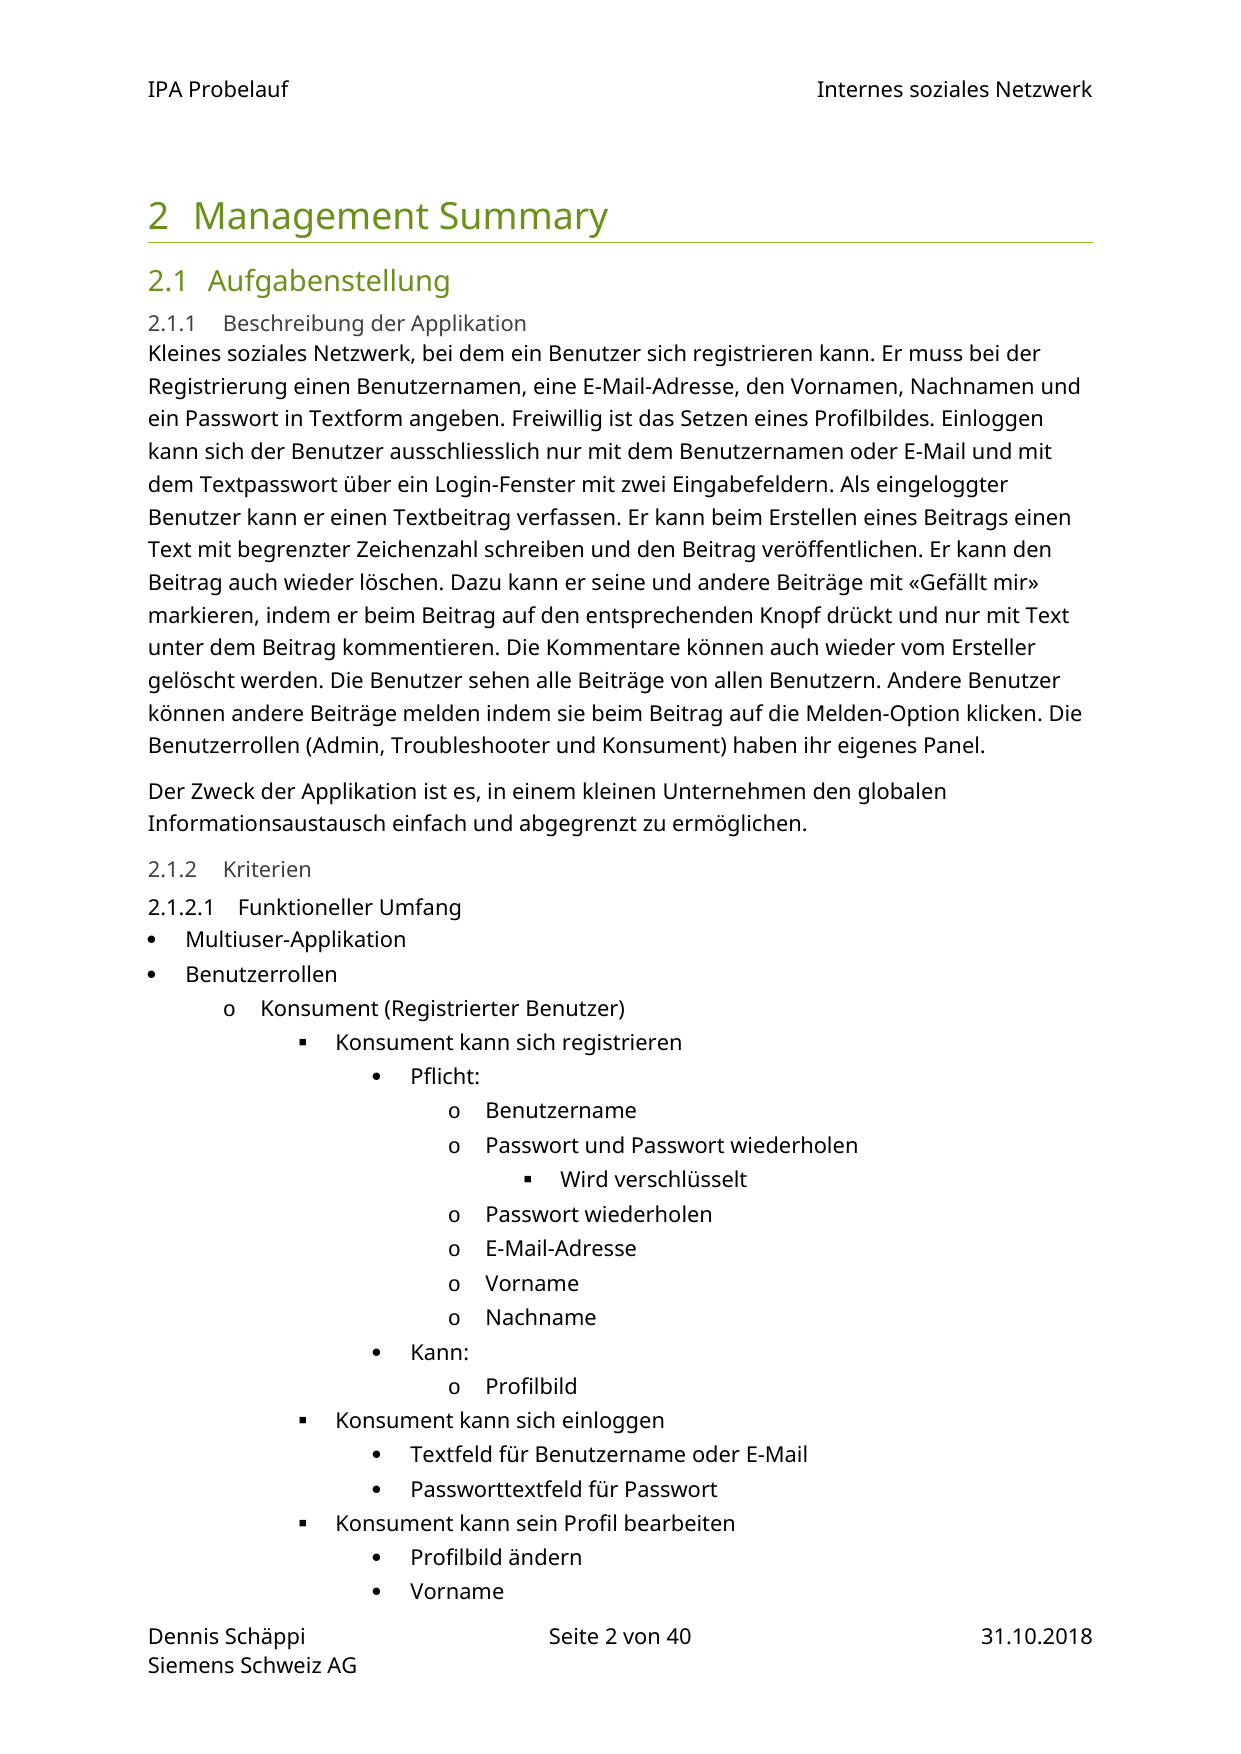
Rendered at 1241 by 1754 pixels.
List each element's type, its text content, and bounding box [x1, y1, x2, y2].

text Kleines soziales Netzwerk, bei dem ein Benutzer sich registrieren kann. Er muss bei der Registrierung einen Benutzernamen, eine E-Mail-Adresse, den Vornamen, Nachnamen und ein Passwort in Textform angeben. Freiwillig ist das Setzen eines Profilbildes. Einloggen kann sich der Benutzer ausschliesslich nur mit dem Benutzernamen oder E-Mail und mit dem Textpasswort über ein Login-Fenster mit zwei Eingabefeldern. Als eingeloggter Benutzer kann er einen Textbeitrag verfassen. Er kann beim Erstellen eines Beitrags einen Text mit begrenzter Zeichenzahl schreiben und den Beitrag veröffentlichen. Er kann den Beitrag auch wieder löschen. Dazu kann er seine und andere Beiträge mit «Gefällt mir» markieren, indem er beim Beitrag auf den entsprechenden Knopf drückt und nur mit Text unter dem Beitrag kommentieren. Die Kommentare können auch wieder vom Ersteller gelöscht werden. Die Benutzer sehen alle Beiträge von allen Benutzern. Andere Benutzer können andere Beiträge melden indem sie beim Beitrag auf die Melden-Option klicken. Die Benutzerrollen (Admin, Troubleshooter und Konsument) haben ihr eigenes Panel. [148, 338, 1093, 760]
list Konsument (Registrierter Benutzer) [223, 993, 1093, 1023]
list Konsument kann sich registrieren [298, 1027, 1093, 1057]
subtitle Management Summary [148, 189, 1093, 242]
list Vorname [448, 1268, 1093, 1298]
list Pflicht: [373, 1061, 1093, 1091]
list Wird verschlüsselt [523, 1164, 1093, 1194]
list Textfeld für Benutzername oder E-Mail [373, 1439, 1093, 1469]
list Profilbild [448, 1371, 1093, 1401]
list Profilbild ändern [373, 1542, 1093, 1572]
list Multiuser-Applikation [148, 924, 1093, 954]
list Passworttextfeld für Passwort [373, 1473, 1093, 1503]
subtitle Kriterien [148, 853, 1093, 883]
list Konsument kann sich einloggen [298, 1405, 1093, 1435]
subtitle Aufgabenstellung [148, 260, 1093, 300]
list Passwort wiederholen [448, 1199, 1093, 1229]
subtitle Funktioneller Umfang [148, 892, 1093, 921]
list Konsument kann sein Profil bearbeiten [298, 1508, 1093, 1537]
list Vorname [373, 1576, 1093, 1606]
list E-Mail-Adresse [448, 1233, 1093, 1263]
list Nachname [448, 1302, 1093, 1332]
list Passwort und Passwort wiederholen [448, 1130, 1093, 1160]
list Kann: [373, 1337, 1093, 1366]
subtitle Beschreibung der Applikation [148, 308, 1093, 338]
list Benutzerrollen [148, 958, 1093, 988]
text Der Zweck der Applikation ist es, in einem kleinen Unternehmen den globalen Informationsaustausch einfach und abgegrenzt zu ermöglichen. [148, 776, 1093, 838]
list Benutzername [448, 1096, 1093, 1126]
